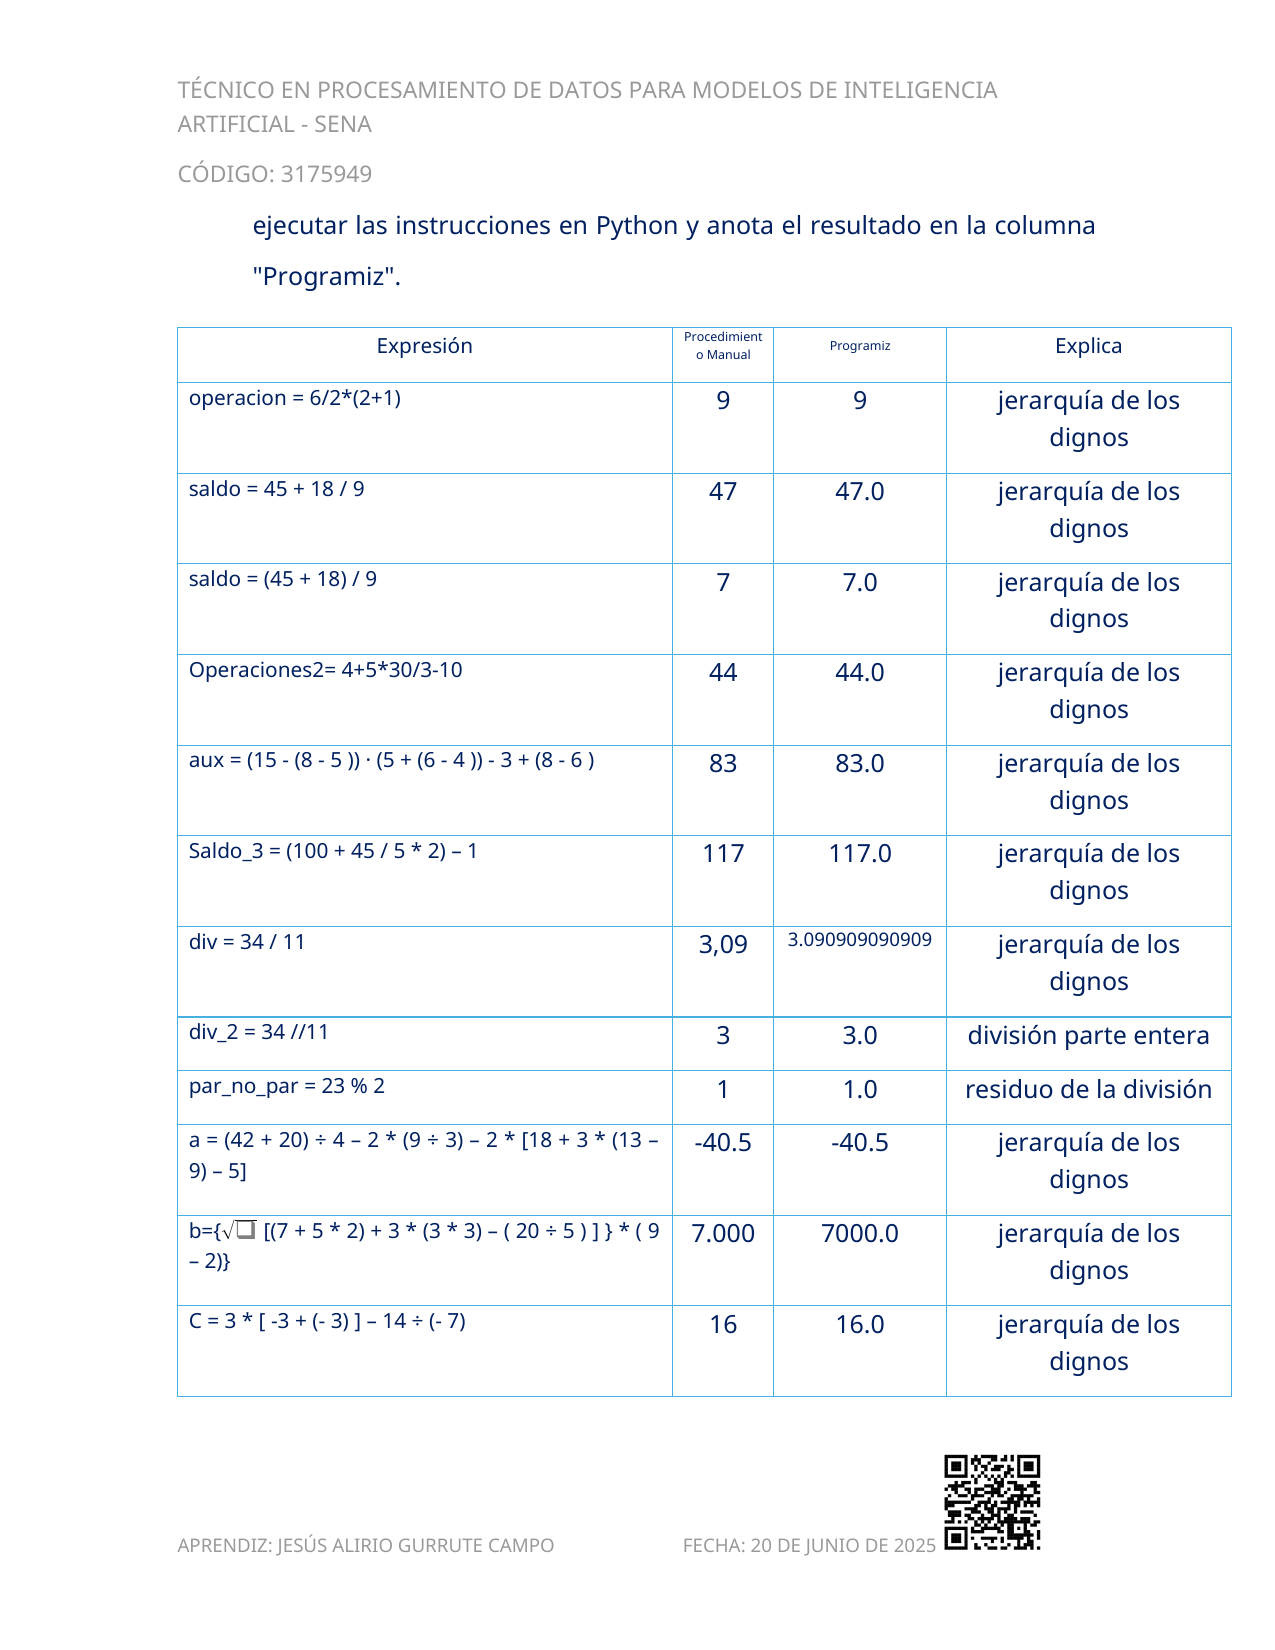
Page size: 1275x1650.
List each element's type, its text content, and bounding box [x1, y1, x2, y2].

table_cell 44.0 [774, 655, 946, 744]
table_cell aux = (15 - (8 - 5 )) · (5 + (6 - 4 )) - 3 + (8 - 6 ) [178, 746, 672, 835]
table_cell 7000.0 [774, 1216, 946, 1305]
table_cell 3.0 [774, 1018, 946, 1070]
table_cell jerarquía de los dignos [947, 1216, 1231, 1305]
table_cell jerarquía de los dignos [947, 383, 1231, 473]
table_cell 47 [673, 474, 773, 563]
table_cell 3,09 [673, 927, 773, 1016]
table_cell 83 [673, 746, 773, 835]
table_cell a = (42 + 20) ÷ 4 – 2 * (9 ÷ 3) – 2 * [18 + 3 * (13 – 9) – 5] [178, 1125, 672, 1215]
table_cell 7 [673, 564, 773, 654]
table_cell C = 3 * [ -3 + (- 3) ] – 14 ÷ (- 7) [178, 1306, 672, 1396]
table_cell -40.5 [774, 1125, 946, 1215]
table_header Explica [947, 328, 1231, 382]
table_cell división parte entera [947, 1018, 1231, 1070]
table_cell div = 34 / 11 [178, 927, 672, 1016]
table_cell jerarquía de los dignos [947, 1125, 1231, 1215]
table_cell par_no_par = 23 % 2 [178, 1071, 672, 1124]
table_cell 117.0 [774, 836, 946, 926]
table_cell jerarquía de los dignos [947, 746, 1231, 835]
table_cell 9 [774, 383, 946, 473]
table_cell 16.0 [774, 1306, 946, 1396]
table_cell 9 [673, 383, 773, 473]
table_header Programiz [774, 328, 946, 382]
table_cell 47.0 [774, 474, 946, 563]
table_cell jerarquía de los dignos [947, 1306, 1231, 1396]
table_cell residuo de la división [947, 1071, 1231, 1124]
table_cell 1 [673, 1071, 773, 1124]
table_cell 44 [673, 655, 773, 744]
table_cell 3 [673, 1018, 773, 1070]
table_cell 7.0 [774, 564, 946, 654]
table_cell saldo = 45 + 18 / 9 [178, 474, 672, 563]
table_cell Operaciones2= 4+5*30/3-10 [178, 655, 672, 744]
table_cell 83.0 [774, 746, 946, 835]
table_header Expresión [178, 328, 672, 382]
table_cell b={ [(7 + 5 * 2) + 3 * (3 * 3) – ( 20 ÷ 5 ) ] } * ( 9 – 2)} [178, 1216, 672, 1305]
table_cell jerarquía de los dignos [947, 474, 1231, 563]
table_cell -40.5 [673, 1125, 773, 1215]
table_cell 117 [673, 836, 773, 926]
table_cell Saldo_3 = (100 + 45 / 5 * 2) – 1 [178, 836, 672, 926]
table_cell jerarquía de los dignos [947, 927, 1231, 1016]
table_cell jerarquía de los dignos [947, 655, 1231, 744]
picture [941, 1452, 1044, 1552]
table_cell 1.0 [774, 1071, 946, 1124]
table_cell 7.000 [673, 1216, 773, 1305]
table_cell 16 [673, 1306, 773, 1396]
table_cell jerarquía de los dignos [947, 836, 1231, 926]
table_header Procedimiento Manual [673, 328, 773, 382]
table_cell div_2 = 34 //11 [178, 1018, 672, 1070]
table_cell operacion = 6/2*(2+1) [178, 383, 672, 473]
table_cell saldo = (45 + 18) / 9 [178, 564, 672, 654]
table_cell jerarquía de los dignos [947, 564, 1231, 654]
table_cell 3.090909090909 [774, 927, 946, 1016]
